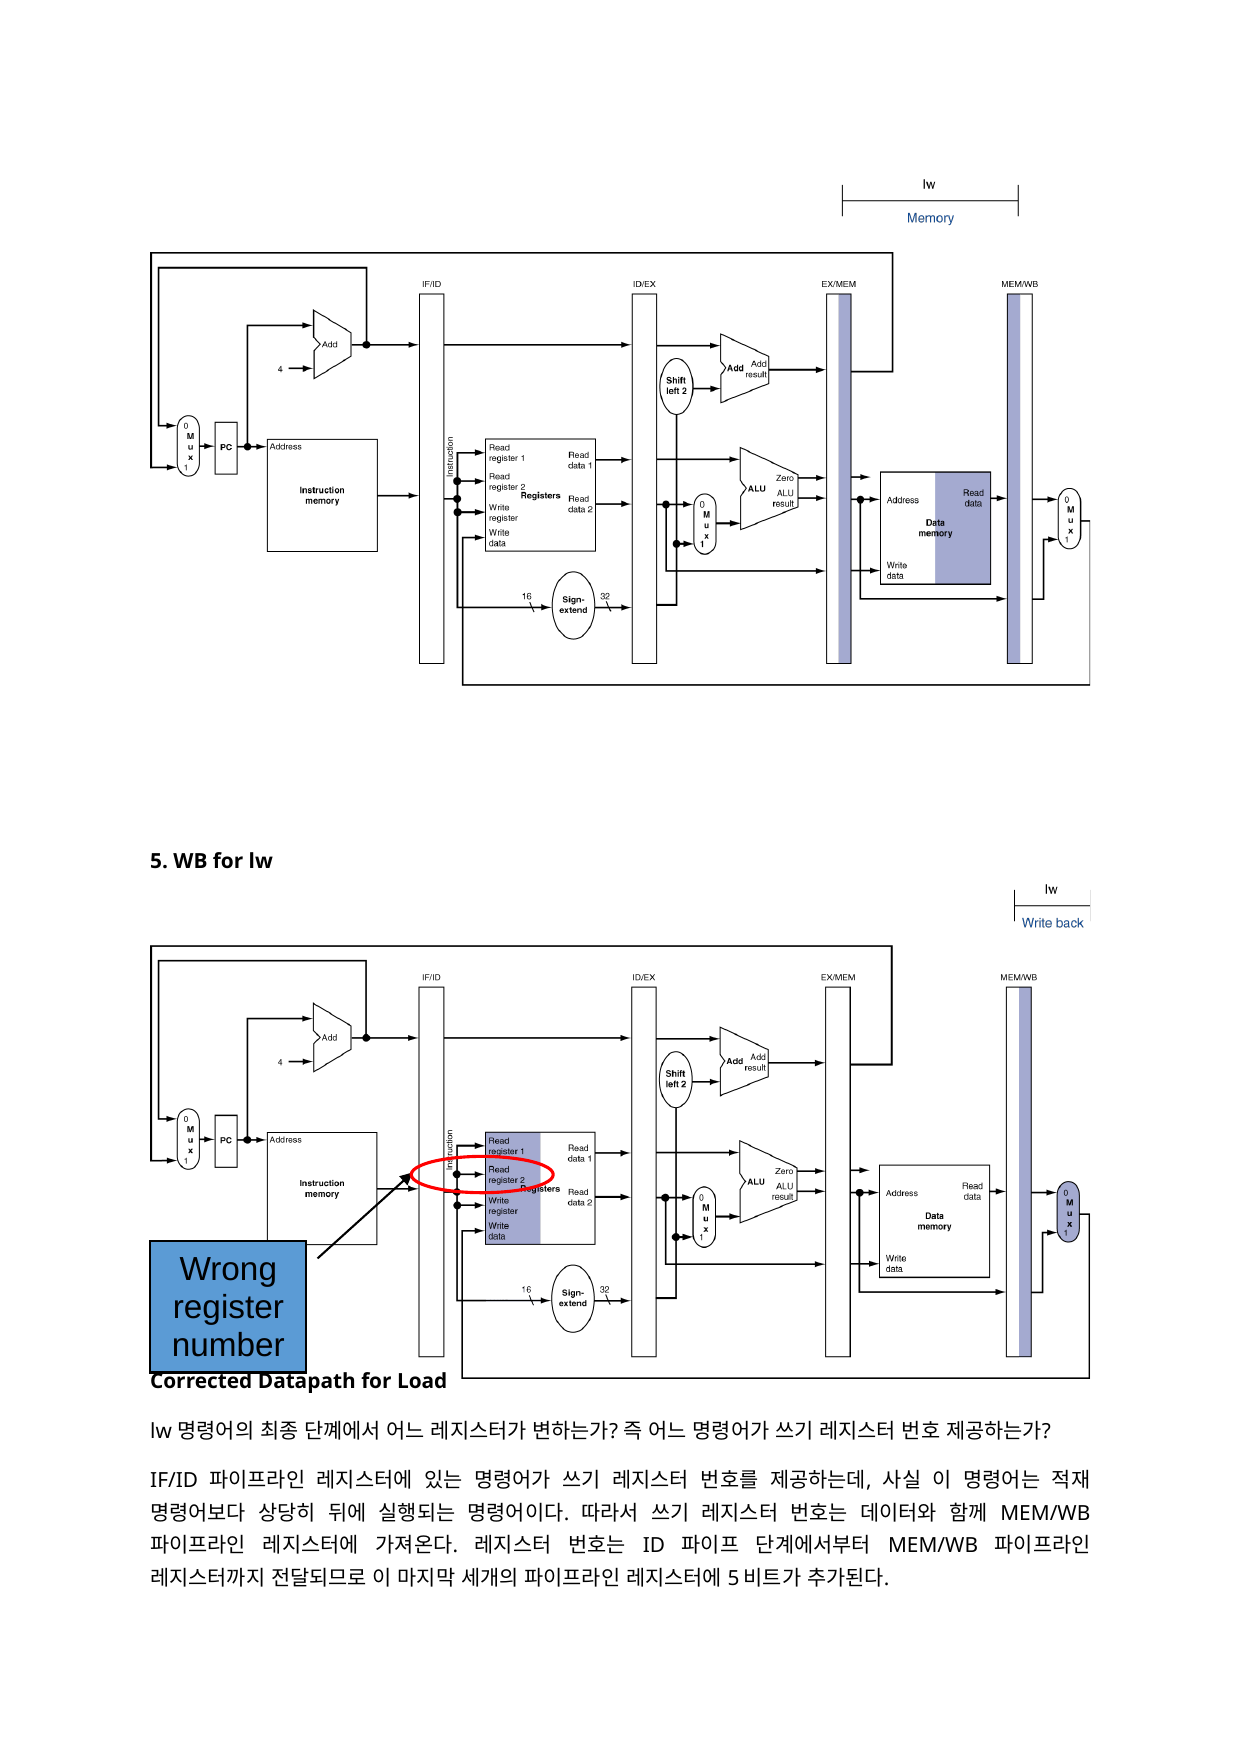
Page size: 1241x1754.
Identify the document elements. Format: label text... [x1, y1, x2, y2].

text 5. WB for lw [150, 846, 1090, 875]
text lw 명령어의 최종 단꼐에서 어느 레지스터가 변하는가? 즉 어느 명령어가 쓰기 레지스터 번호 제공하는가? [150, 1414, 1090, 1444]
text IF/ID 파이프라인 레지스터에 있는 명령어가 쓰기 레지스터 번호를 제공하는데, 사실 이 명령어는 적재 명령어보다 상당히 뒤에 실행되는 명령어이다. 따라서 쓰기 레지스터 번호는 데이터와 함께 MEM/WB 파이프라인 레지스터에 가져온다. 레지스터 번호는 ID 파이프 단계에서부터 MEM/WB 파이프라인 레지스터까지 전달되므로 이 마지막 세개의 파이프라인 레지스터에 5비트가 추가된다. [150, 1463, 1090, 1592]
picture [150, 177, 1091, 686]
picture [150, 882, 1091, 1379]
text Corrected Datapath for Load [150, 1367, 1090, 1395]
